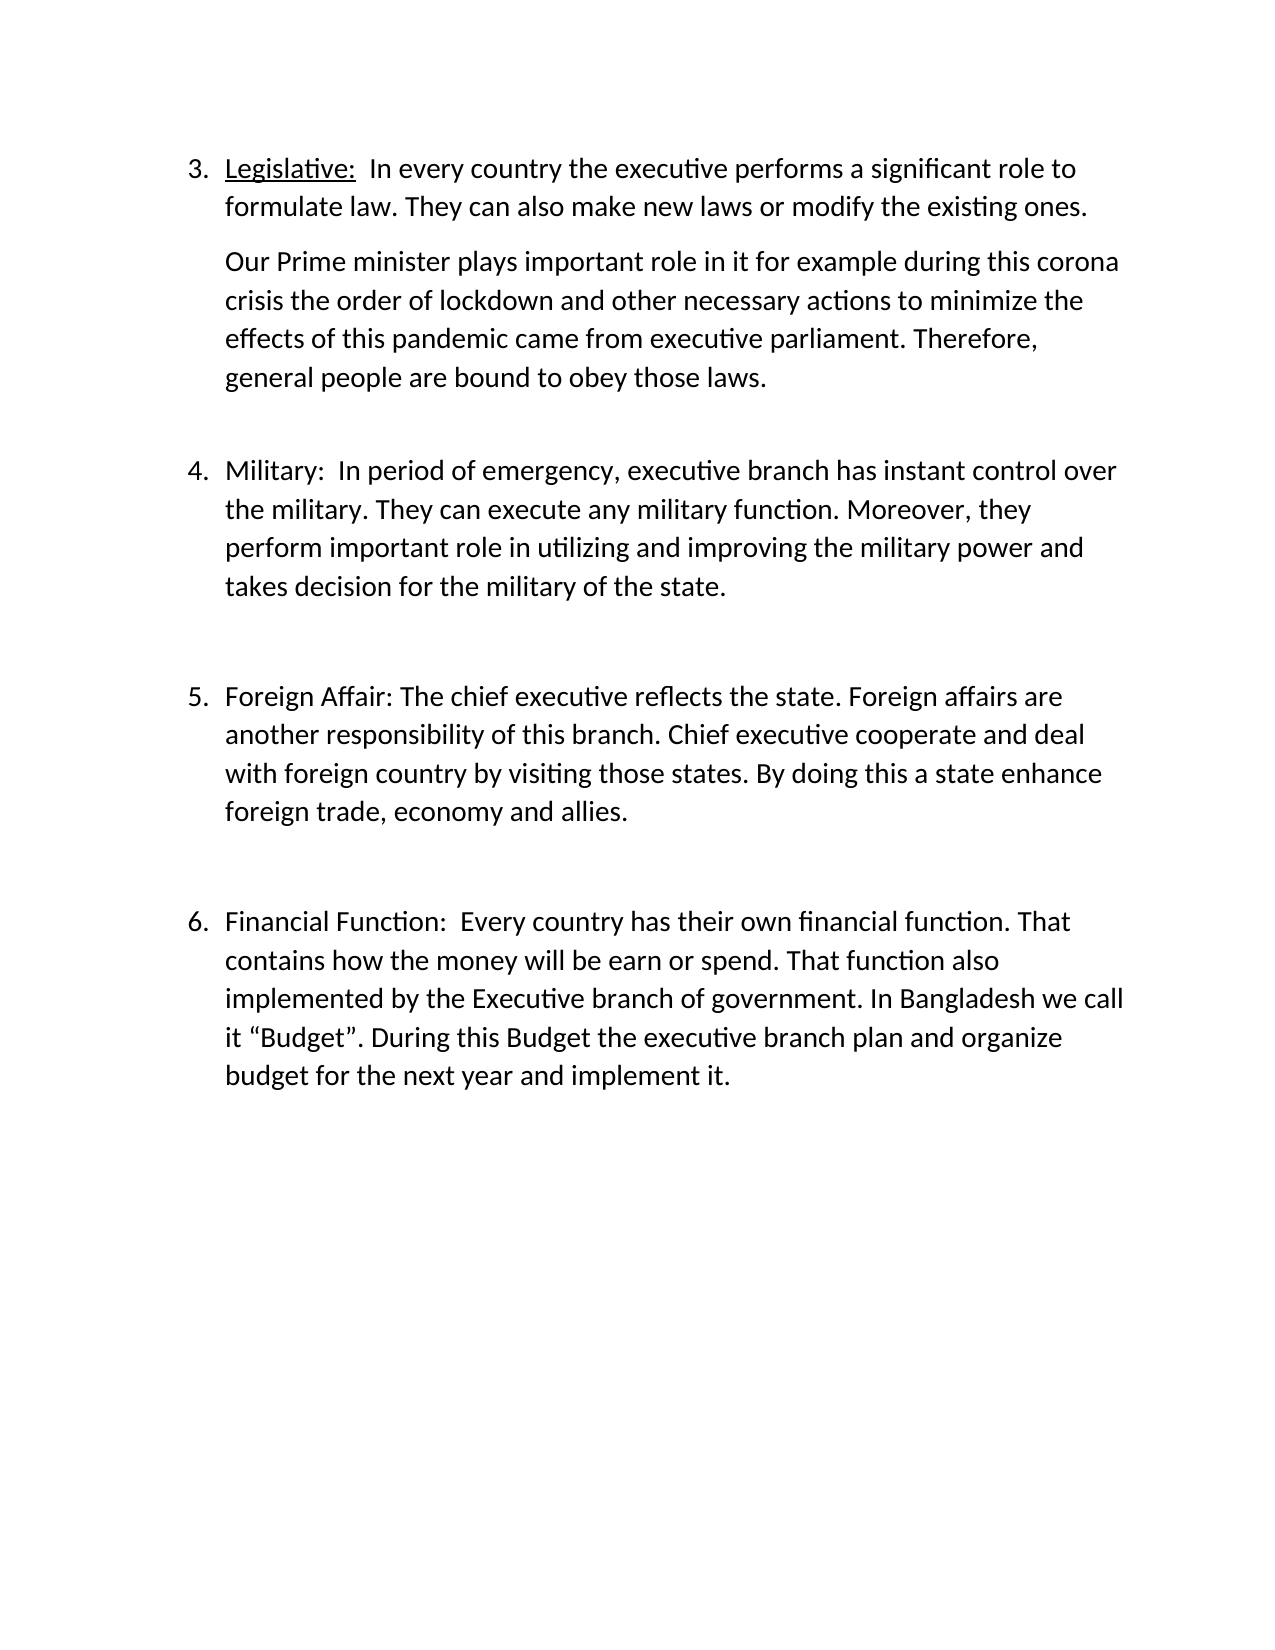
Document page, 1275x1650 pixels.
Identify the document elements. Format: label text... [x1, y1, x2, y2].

list Military: In period of emergency, executive branch has instant control over the military. They can execute any military function. Moreover, they perform important role in utilizing and improving the military power and takes decision for the military of the state. [187, 452, 1125, 603]
list Foreign Affair: The chief executive reflects the state. Foreign affairs are another responsibility of this branch. Chief executive cooperate and deal with foreign country by visiting those states. By doing this a state enhance foreign trade, economy and allies. [187, 678, 1125, 829]
text Our Prime minister plays important role in it for example during this corona crisis the order of lockdown and other necessary actions to minimize the effects of this pandemic came from executive parliament. Therefore, general people are bound to obey those laws. [225, 243, 1125, 394]
list Legislative: In every country the executive performs a significant role to formulate law. They can also make new laws or modify the existing ones. [187, 150, 1125, 224]
list Financial Function: Every country has their own financial function. That contains how the money will be earn or spend. That function also implemented by the Executive branch of government. In Bangladesh we call it “Budget”. During this Budget the executive branch plan and organize budget for the next year and implement it. [187, 903, 1125, 1093]
